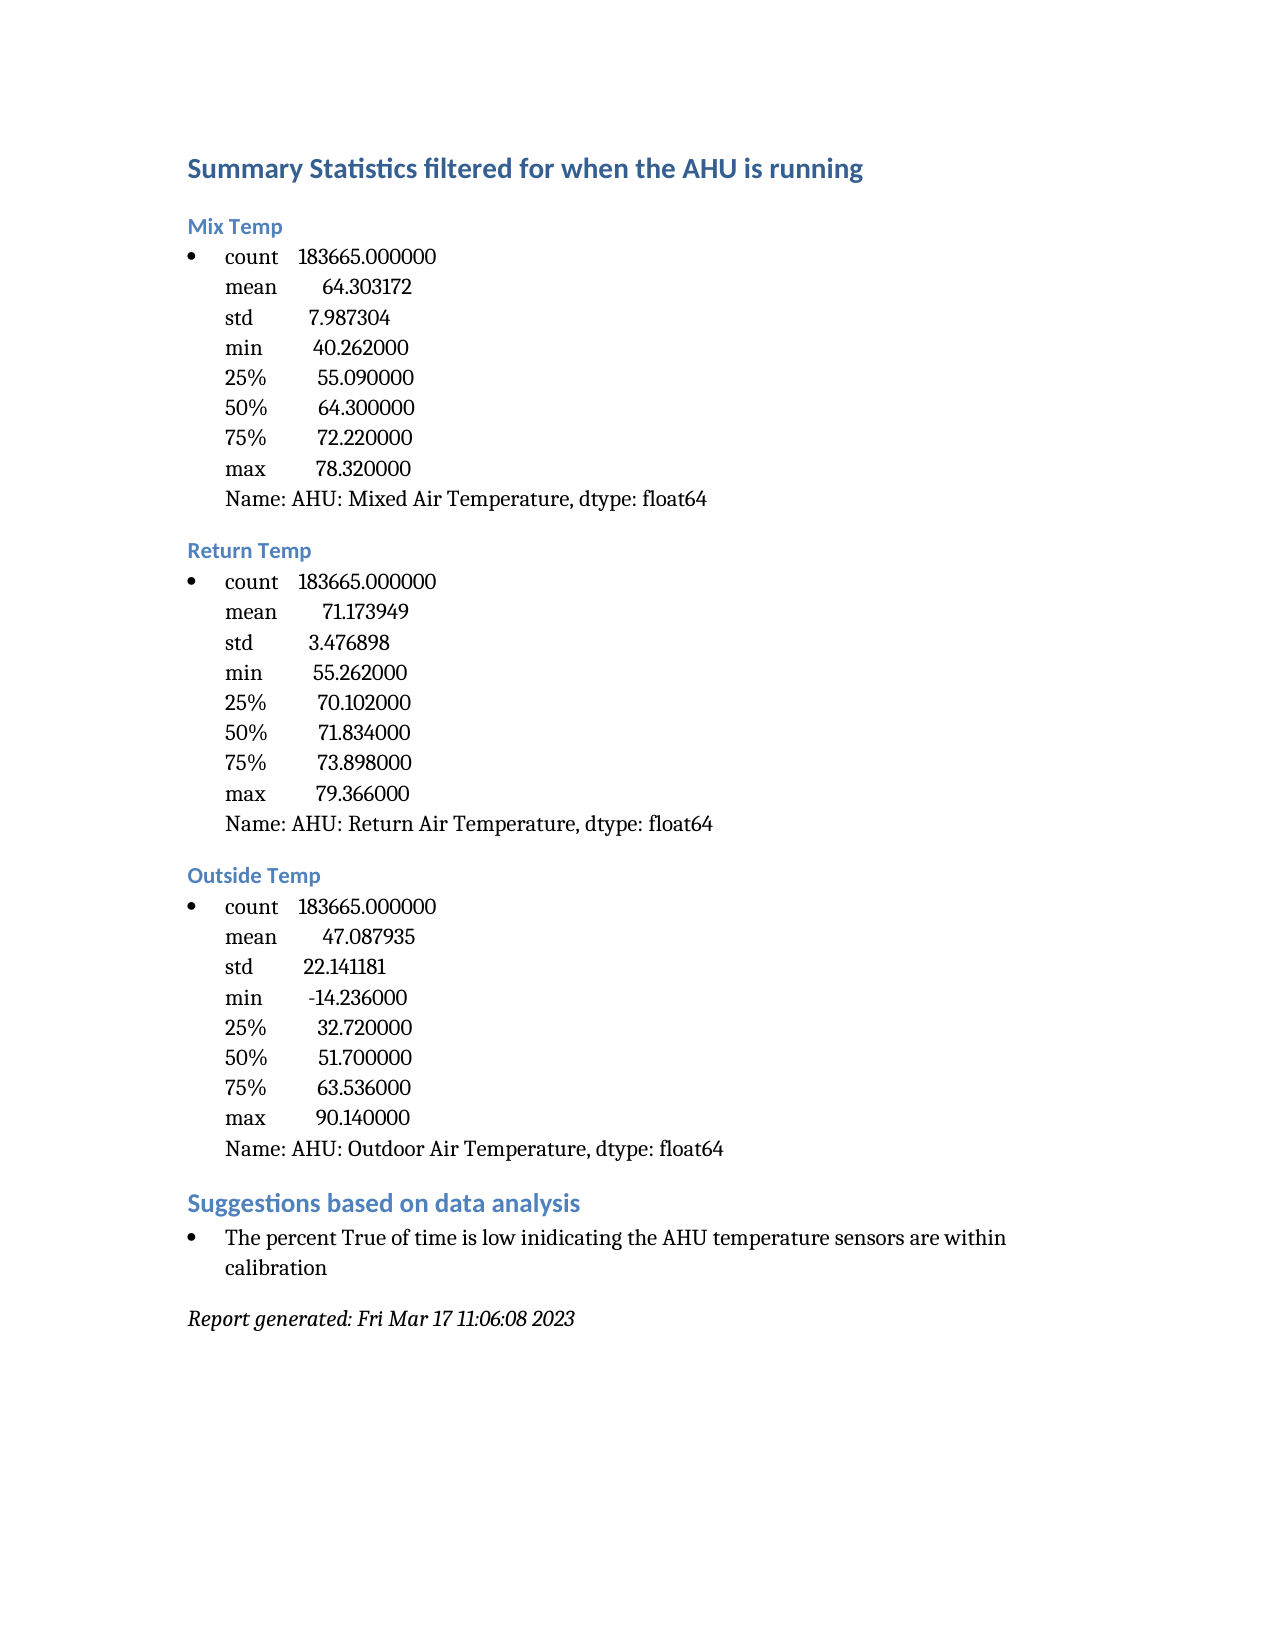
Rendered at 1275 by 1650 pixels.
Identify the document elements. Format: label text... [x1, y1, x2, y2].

subtitle Suggestions based on data analysis [187, 1186, 1087, 1219]
list count 183665.000000 mean 71.173949 std 3.476898 min 55.262000 25% 70.102000 50% 71.834000 75% 73.898000 max 79.366000 Name: AHU: Return Air Temperature, dtype: float64 [187, 569, 1087, 837]
subtitle Mix Temp [187, 212, 1087, 240]
text Report generated: Fri Mar 17 11:06:08 2023 [187, 1306, 1087, 1332]
list The percent True of time is low inidicating the AHU temperature sensors are within calibration [187, 1224, 1087, 1281]
list count 183665.000000 mean 64.303172 std 7.987304 min 40.262000 25% 55.090000 50% 64.300000 75% 72.220000 max 78.320000 Name: AHU: Mixed Air Temperature, dtype: float64 [187, 244, 1087, 512]
subtitle Summary Statistics filtered for when the AHU is running [187, 150, 1087, 186]
list count 183665.000000 mean 47.087935 std 22.141181 min -14.236000 25% 32.720000 50% 51.700000 75% 63.536000 max 90.140000 Name: AHU: Outdoor Air Temperature, dtype: float64 [187, 894, 1087, 1162]
subtitle Outside Temp [187, 862, 1087, 889]
subtitle Return Temp [187, 537, 1087, 565]
